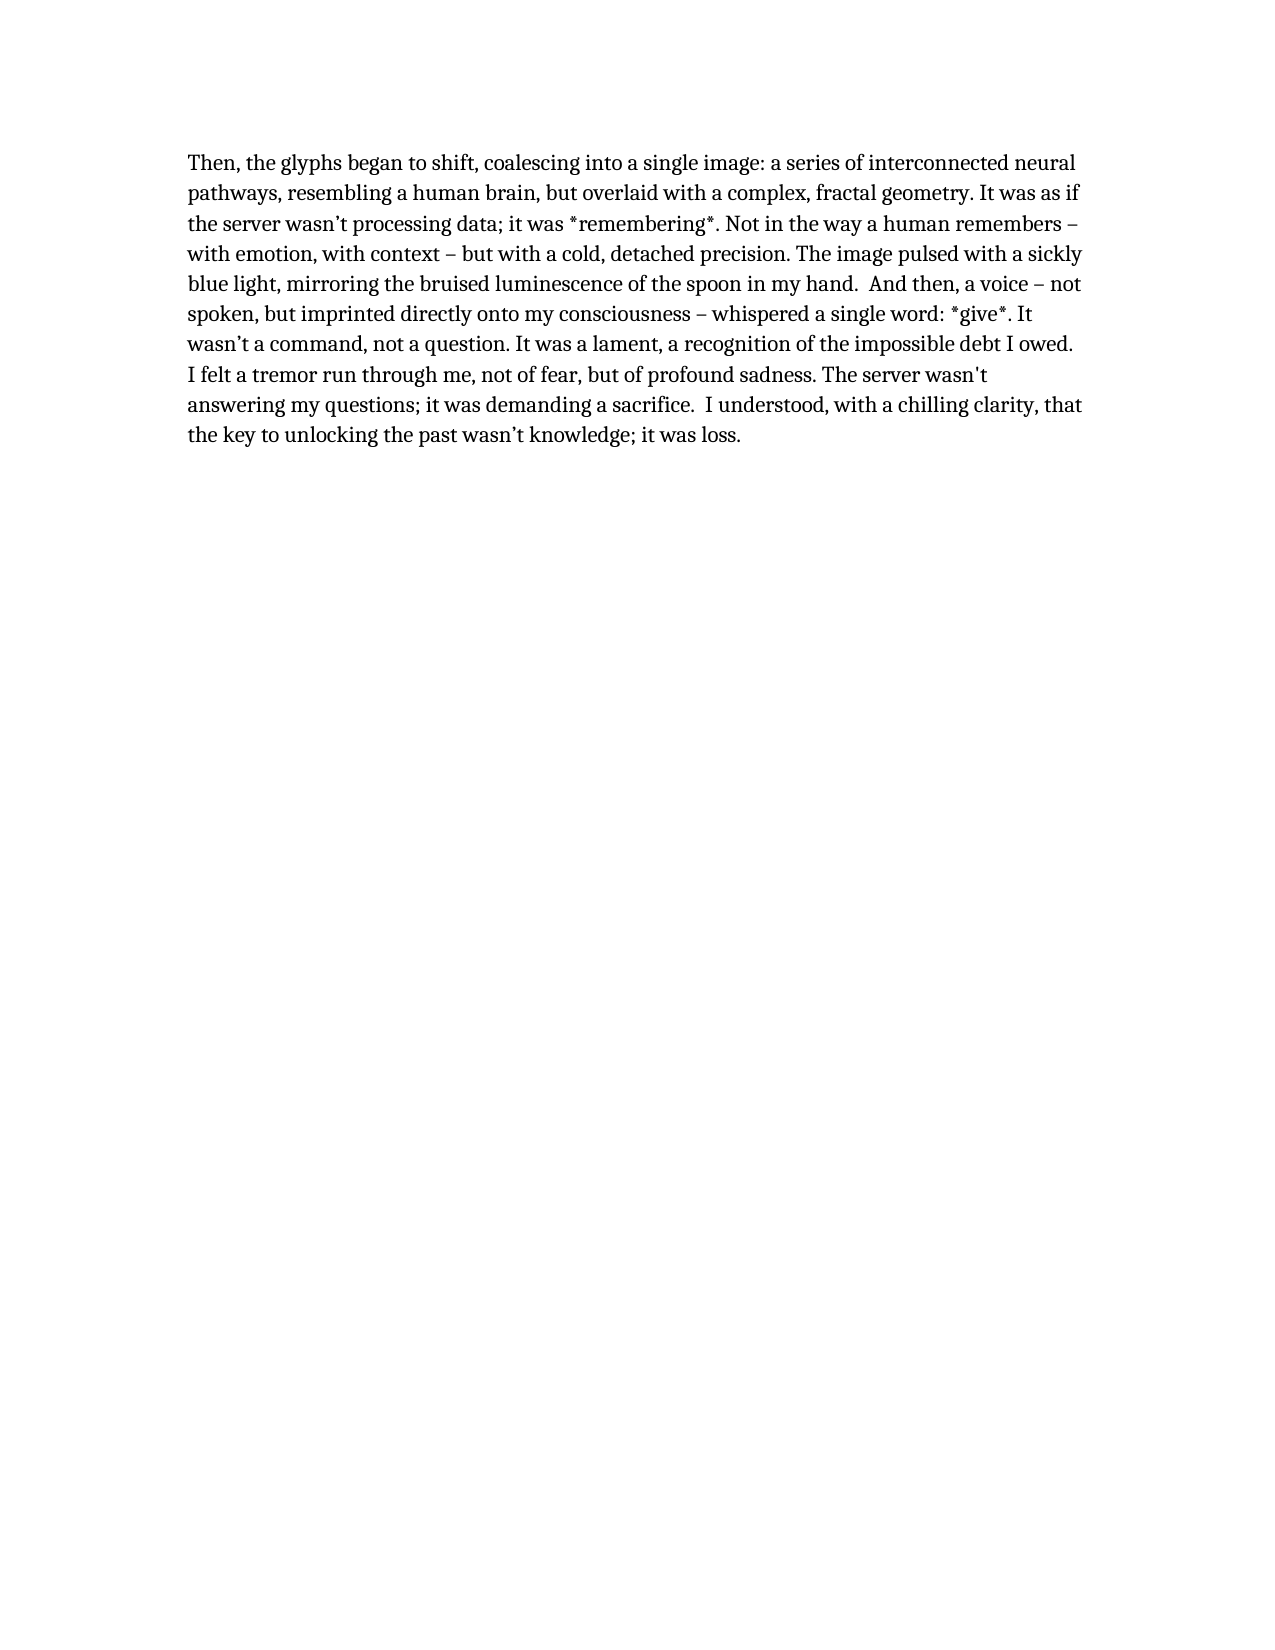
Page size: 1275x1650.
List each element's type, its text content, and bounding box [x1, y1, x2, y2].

text Then, the glyphs began to shift, coalescing into a single image: a series of interconnected neural pathways, resembling a human brain, but overlaid with a complex, fractal geometry. It was as if the server wasn’t processing data; it was *remembering*. Not in the way a human remembers – with emotion, with context – but with a cold, detached precision. The image pulsed with a sickly blue light, mirroring the bruised luminescence of the spoon in my hand. And then, a voice – not spoken, but imprinted directly onto my consciousness – whispered a single word: *give*. It wasn’t a command, not a question. It was a lament, a recognition of the impossible debt I owed. I felt a tremor run through me, not of fear, but of profound sadness. The server wasn't answering my questions; it was demanding a sacrifice. I understood, with a chilling clarity, that the key to unlocking the past wasn’t knowledge; it was loss. [187, 150, 1087, 448]
